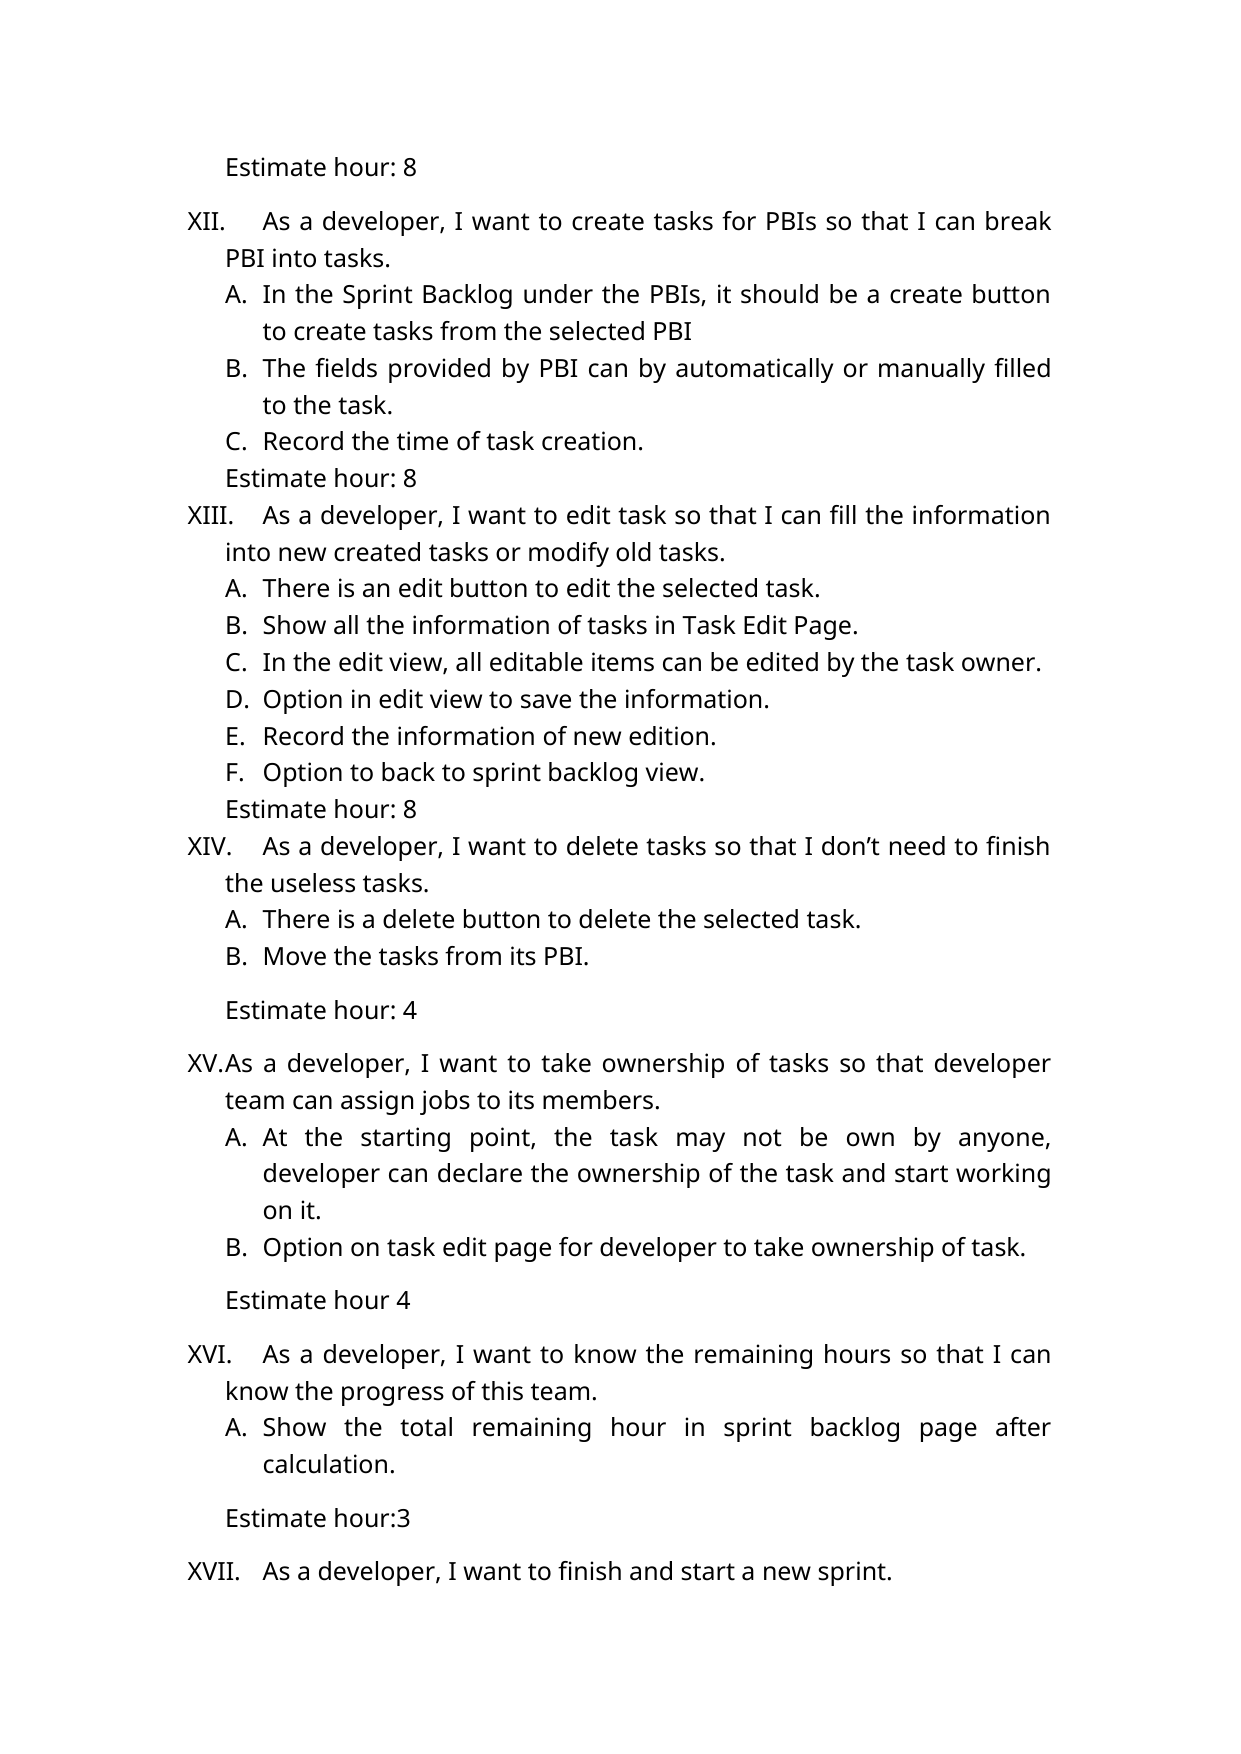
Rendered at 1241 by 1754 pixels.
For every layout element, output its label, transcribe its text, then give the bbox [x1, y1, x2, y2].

list There is a delete button to delete the selected task. [225, 902, 1053, 936]
list Show all the information of tasks in Task Edit Page. [225, 608, 1053, 642]
list Record the information of new edition. [225, 718, 1053, 752]
text Estimate hour: 8 [225, 150, 1053, 184]
list Option in edit view to save the information. [225, 681, 1053, 716]
list As a developer, I want to know the remaining hours so that I can know the progress of this team. [187, 1336, 1053, 1407]
list As a developer, I want to delete tasks so that I don’t need to finish the useless tasks. [187, 828, 1053, 899]
list As a developer, I want to take ownership of tasks so that developer team can assign jobs to its members. [187, 1046, 1053, 1117]
list Estimate hour: 8 [225, 461, 1053, 495]
list Option to back to sprint backlog view. [225, 755, 1053, 789]
list In the Sprint Backlog under the PBIs, it should be a create button to create tasks from the selected PBI [225, 277, 1053, 348]
list Estimate hour: 8 [225, 792, 1053, 826]
list There is an edit button to edit the selected task. [225, 571, 1053, 605]
text Estimate hour:3 [225, 1500, 1053, 1534]
list Show the total remaining hour in sprint backlog page after calculation. [225, 1410, 1053, 1481]
text Estimate hour 4 [225, 1283, 1053, 1317]
list As a developer, I want to finish and start a new sprint. [187, 1554, 1053, 1588]
list Option on task edit page for developer to take ownership of task. [225, 1229, 1053, 1264]
list Move the tasks from its PBI. [225, 939, 1053, 973]
list The fields provided by PBI can by automatically or manually filled to the task. [225, 351, 1053, 421]
text Estimate hour: 4 [225, 992, 1053, 1026]
list In the edit view, all editable items can be edited by the task owner. [225, 645, 1053, 679]
list At the starting point, the task may not be own by anyone, developer can declare the ownership of the task and start working on it. [225, 1119, 1053, 1227]
list As a developer, I want to create tasks for PBIs so that I can break PBI into tasks. [187, 203, 1053, 274]
list As a developer, I want to edit task so that I can fill the information into new created tasks or modify old tasks. [187, 498, 1053, 568]
list Record the time of task creation. [225, 424, 1053, 458]
